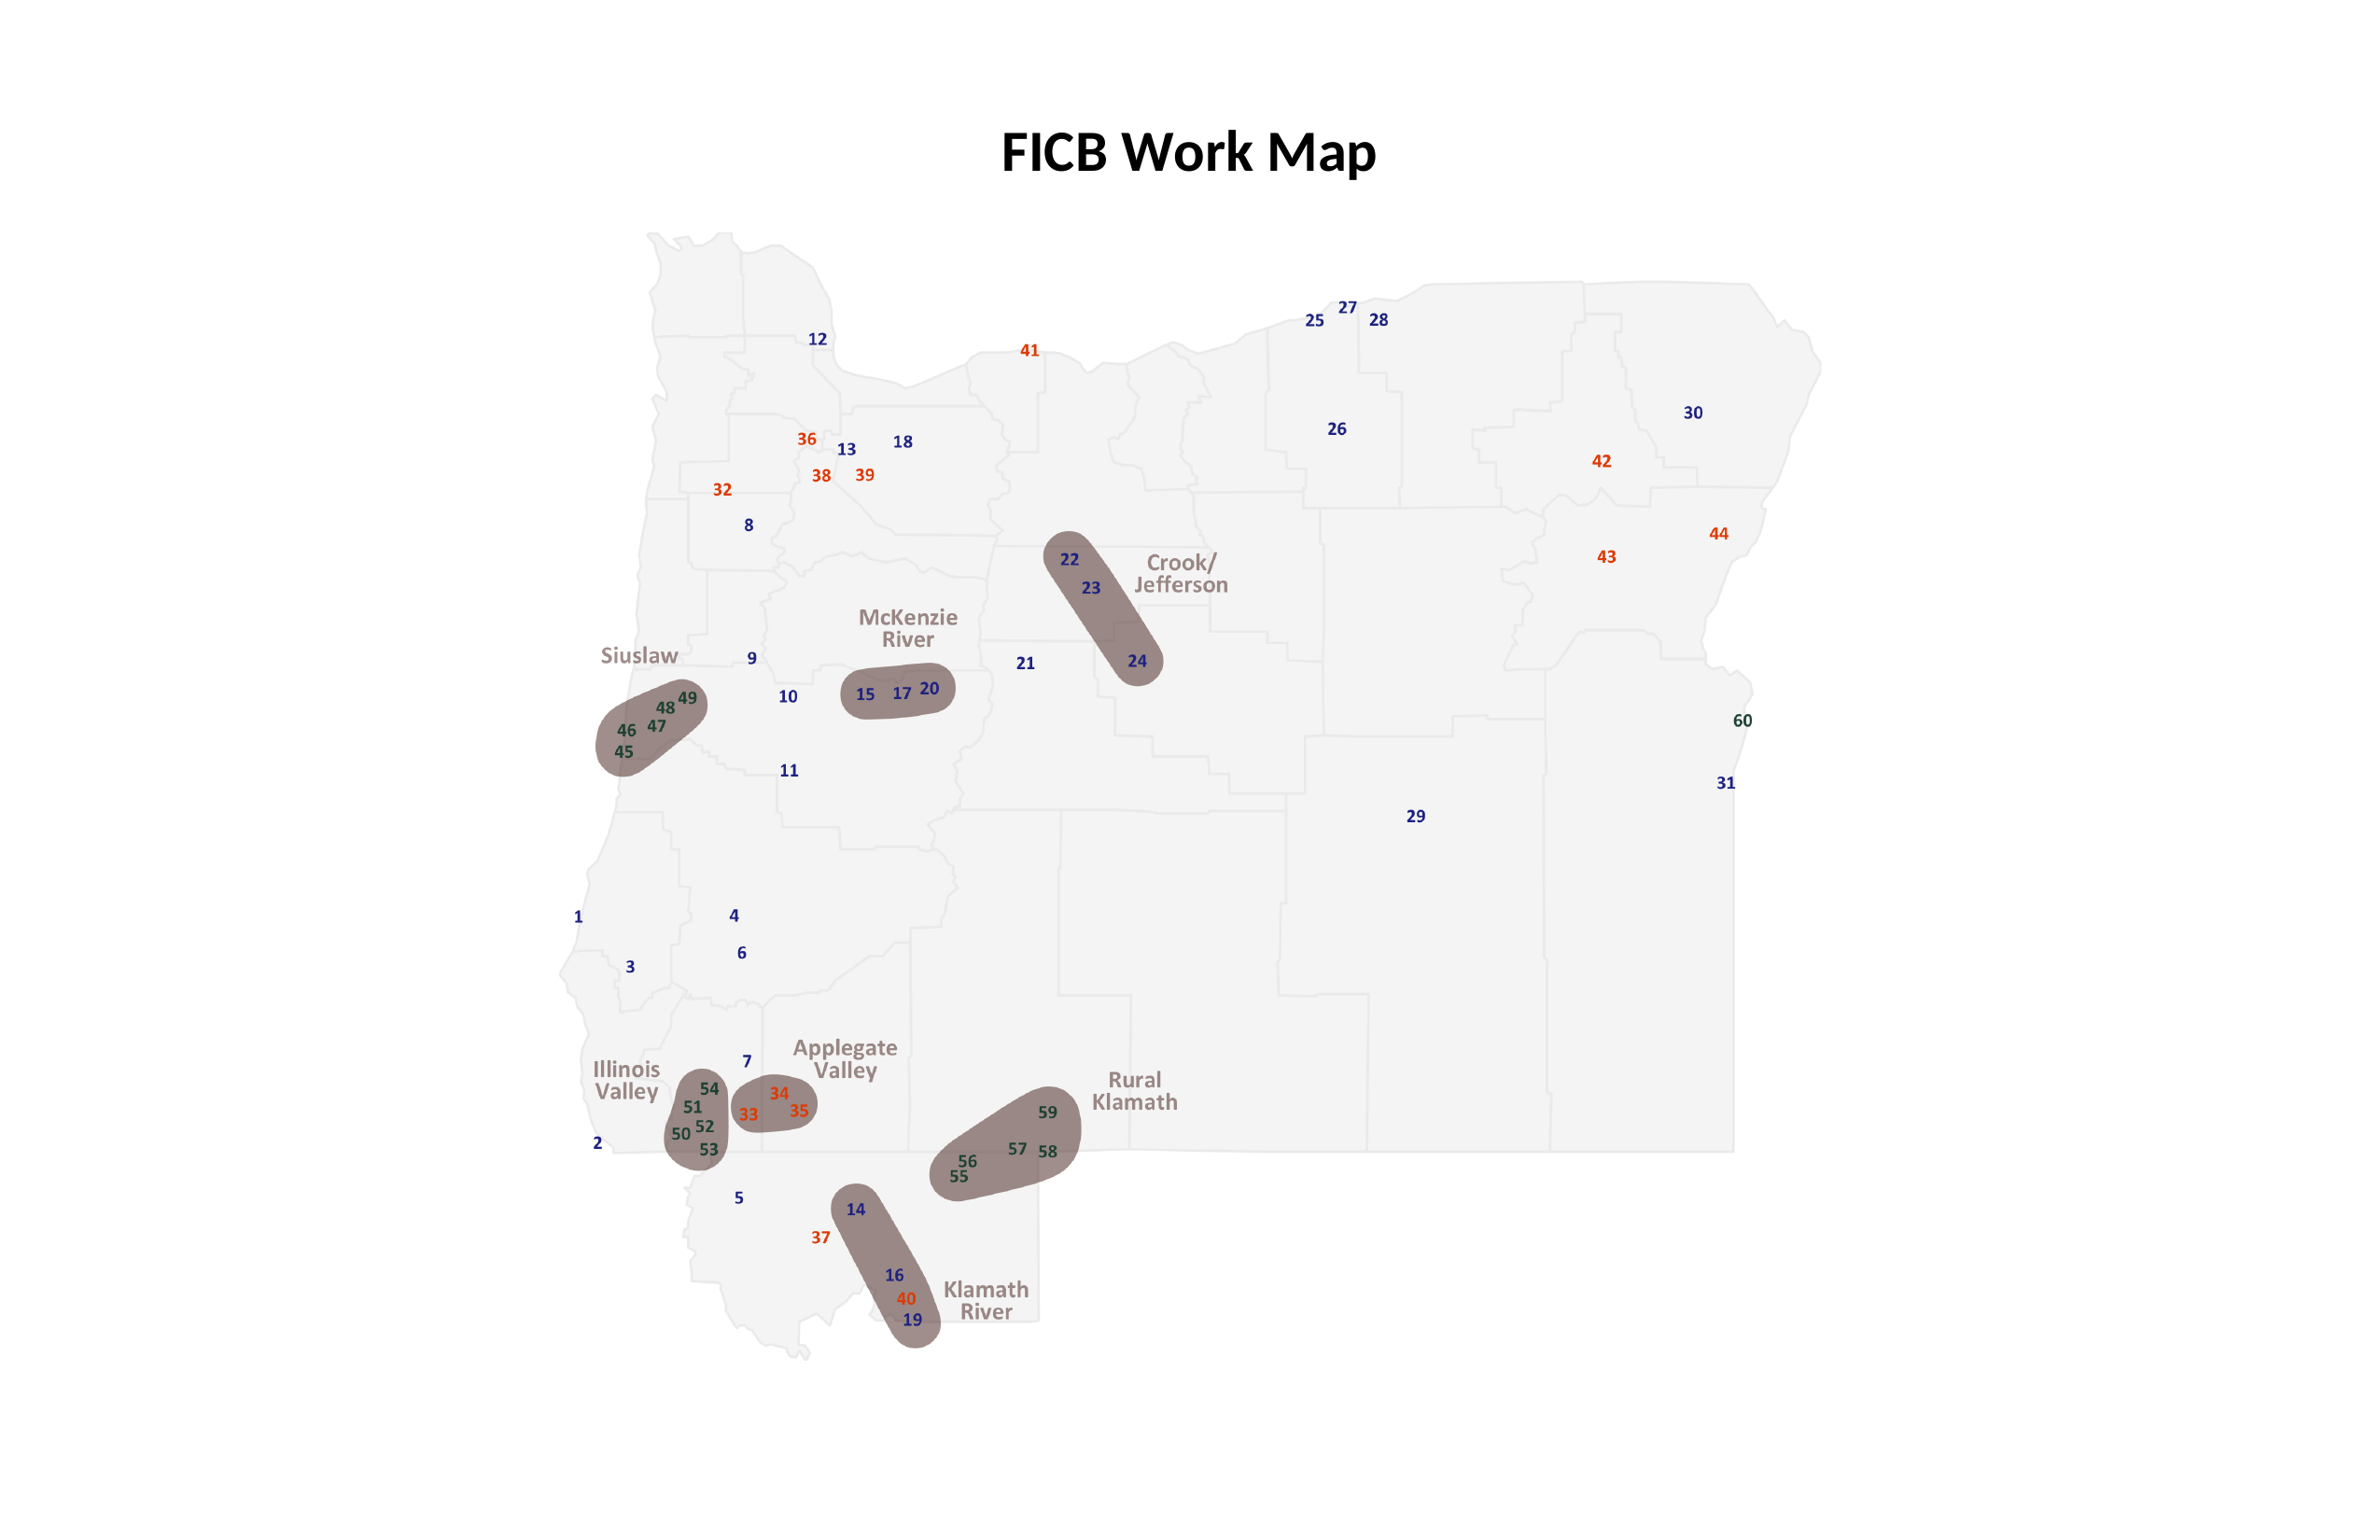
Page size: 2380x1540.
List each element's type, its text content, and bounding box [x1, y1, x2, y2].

text FICB Work Map [105, 114, 2275, 186]
picture [385, 232, 1996, 1361]
